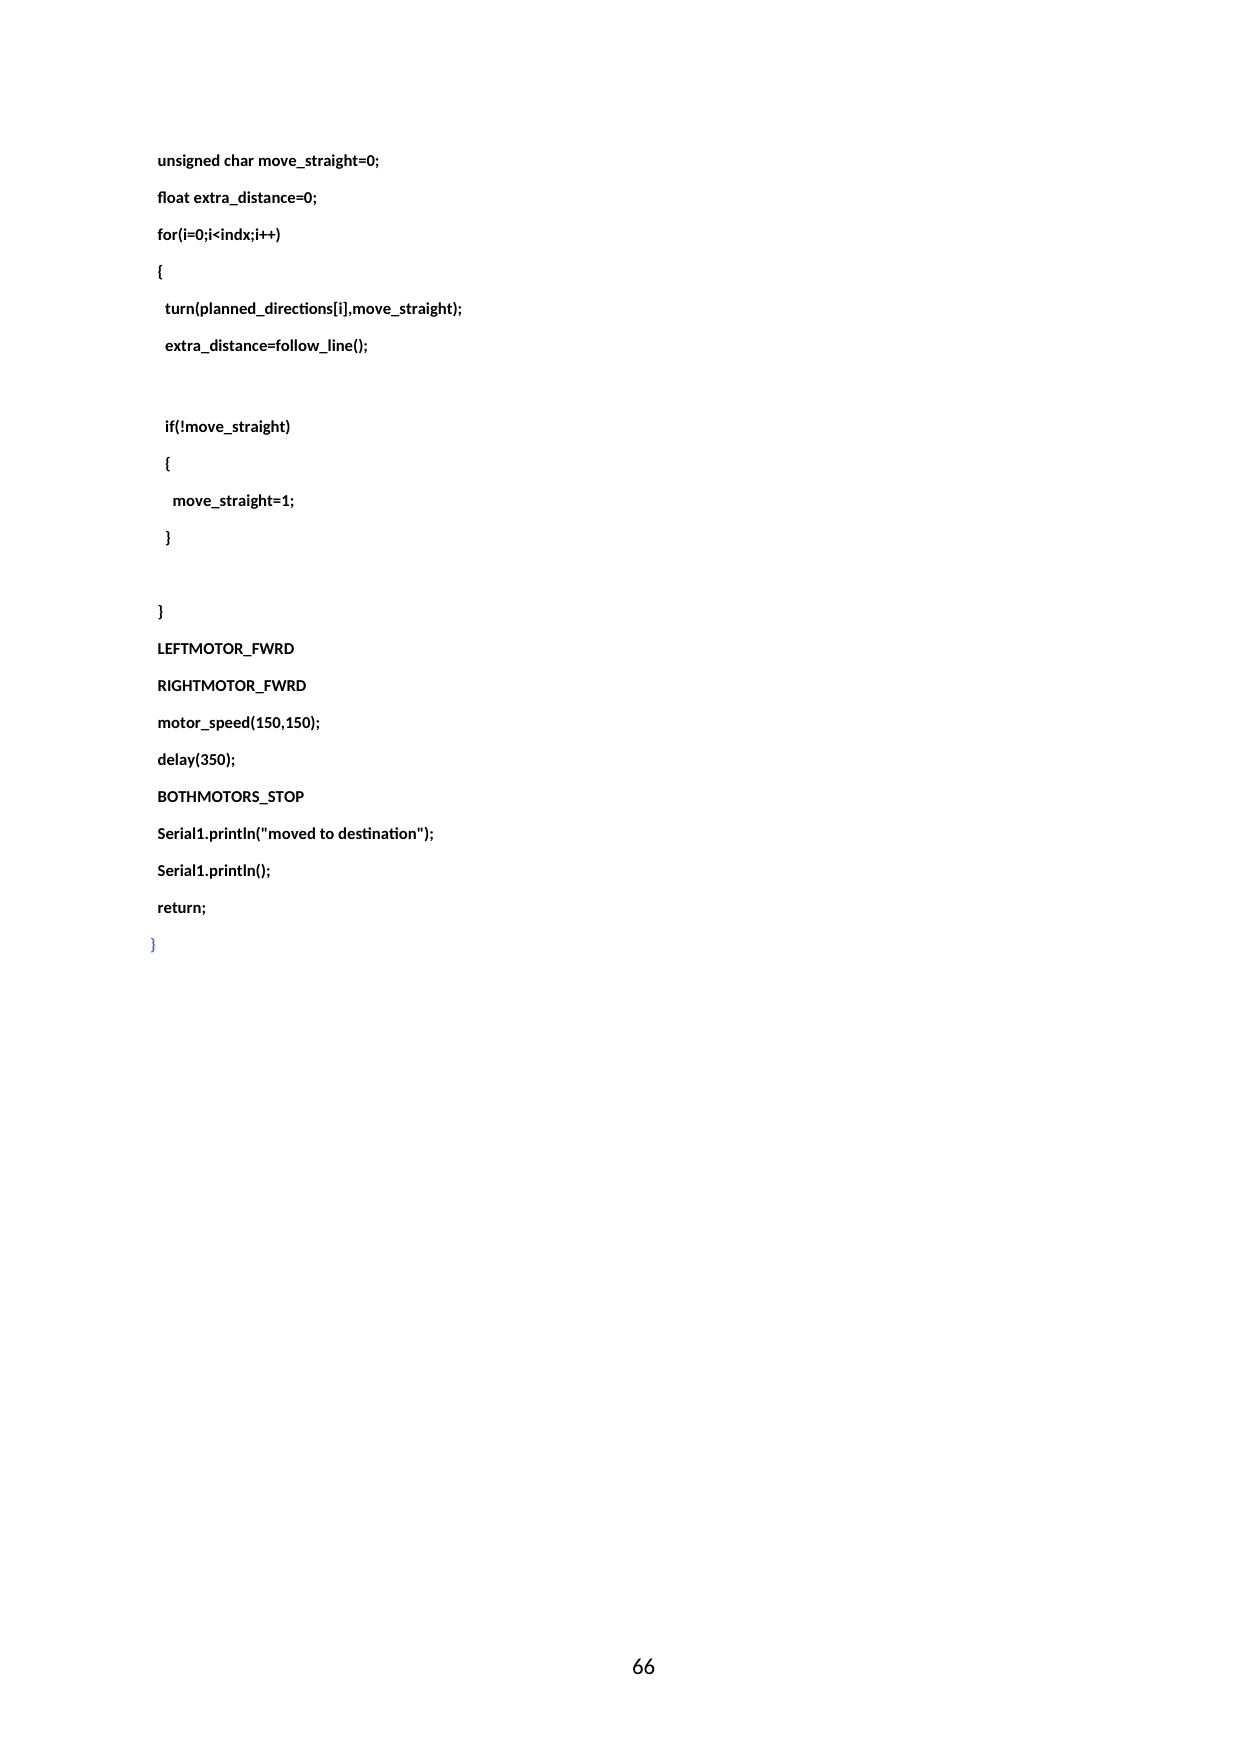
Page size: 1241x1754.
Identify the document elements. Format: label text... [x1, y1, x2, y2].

text } [150, 934, 1137, 954]
text Serial1.println("moved to destination"); [150, 823, 1137, 844]
text Serial1.println(); [150, 860, 1137, 881]
text if(!move_straight) [150, 417, 1137, 437]
text BOTHMOTORS_STOP [150, 786, 1137, 807]
text LEFTMOTOR_FWRD [150, 638, 1137, 659]
text motor_speed(150,150); [150, 712, 1137, 733]
text } [150, 601, 1137, 622]
text { [150, 453, 1137, 474]
text float extra_distance=0; [150, 187, 1137, 207]
text extra_distance=follow_line(); [150, 335, 1137, 355]
text for(i=0;i<indx;i++) [150, 224, 1137, 244]
text return; [150, 897, 1137, 918]
text turn(planned_directions[i],move_straight); [150, 298, 1137, 318]
text } [150, 527, 1137, 548]
text RIGHTMOTOR_FWRD [150, 675, 1137, 696]
text move_straight=1; [150, 491, 1137, 511]
text { [150, 261, 1137, 281]
text delay(350); [150, 749, 1137, 770]
text unsigned char move_straight=0; [150, 150, 1137, 170]
